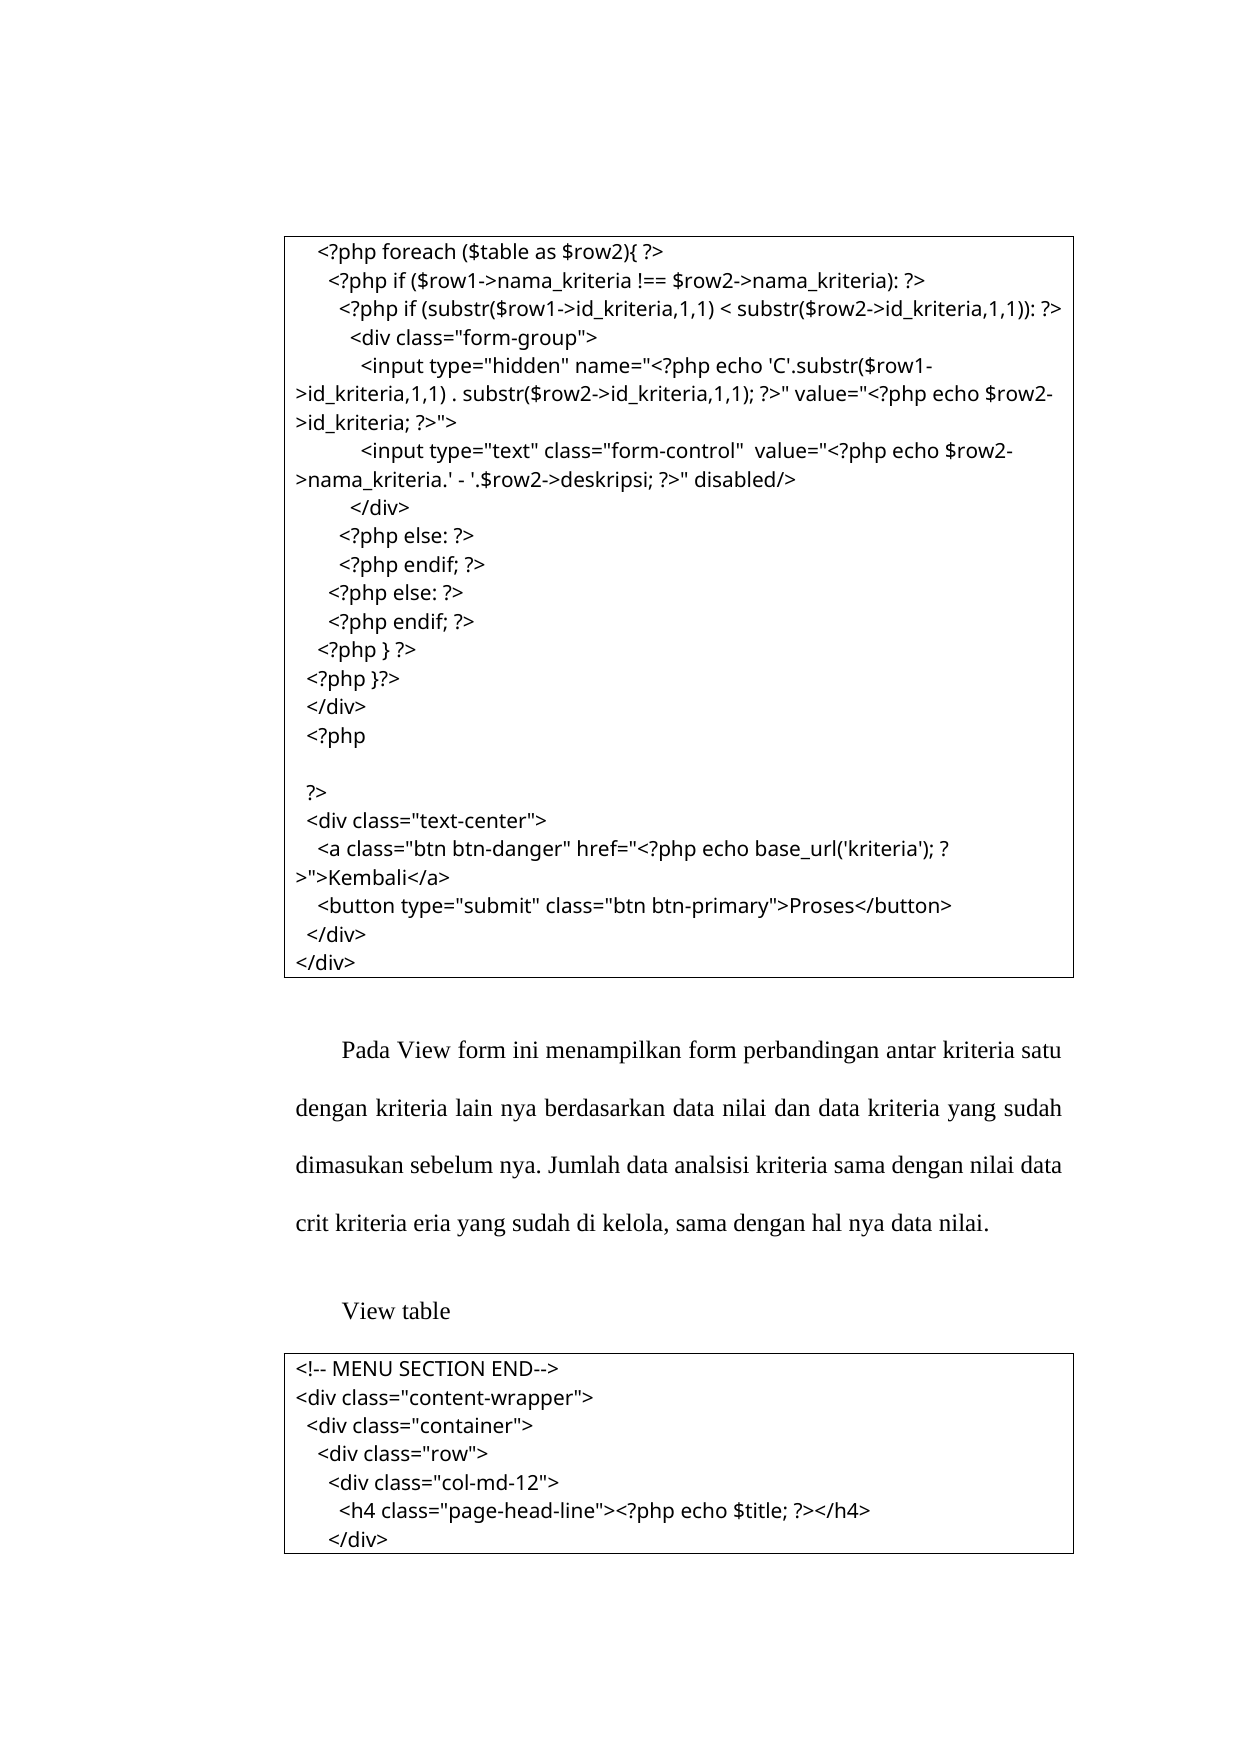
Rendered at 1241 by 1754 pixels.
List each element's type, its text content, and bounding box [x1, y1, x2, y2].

list Pada View form ini menampilkan form perbandingan antar kriteria satu dengan kriteria lain nya berdasarkan data nilai dan data kriteria yang sudah dimasukan sebelum nya. Jumlah data analsisi kriteria sama dengan nilai data crit kriteria eria yang sudah di kelola, sama dengan hal nya data nilai. [295, 1035, 1063, 1236]
list View table [295, 1296, 1063, 1324]
